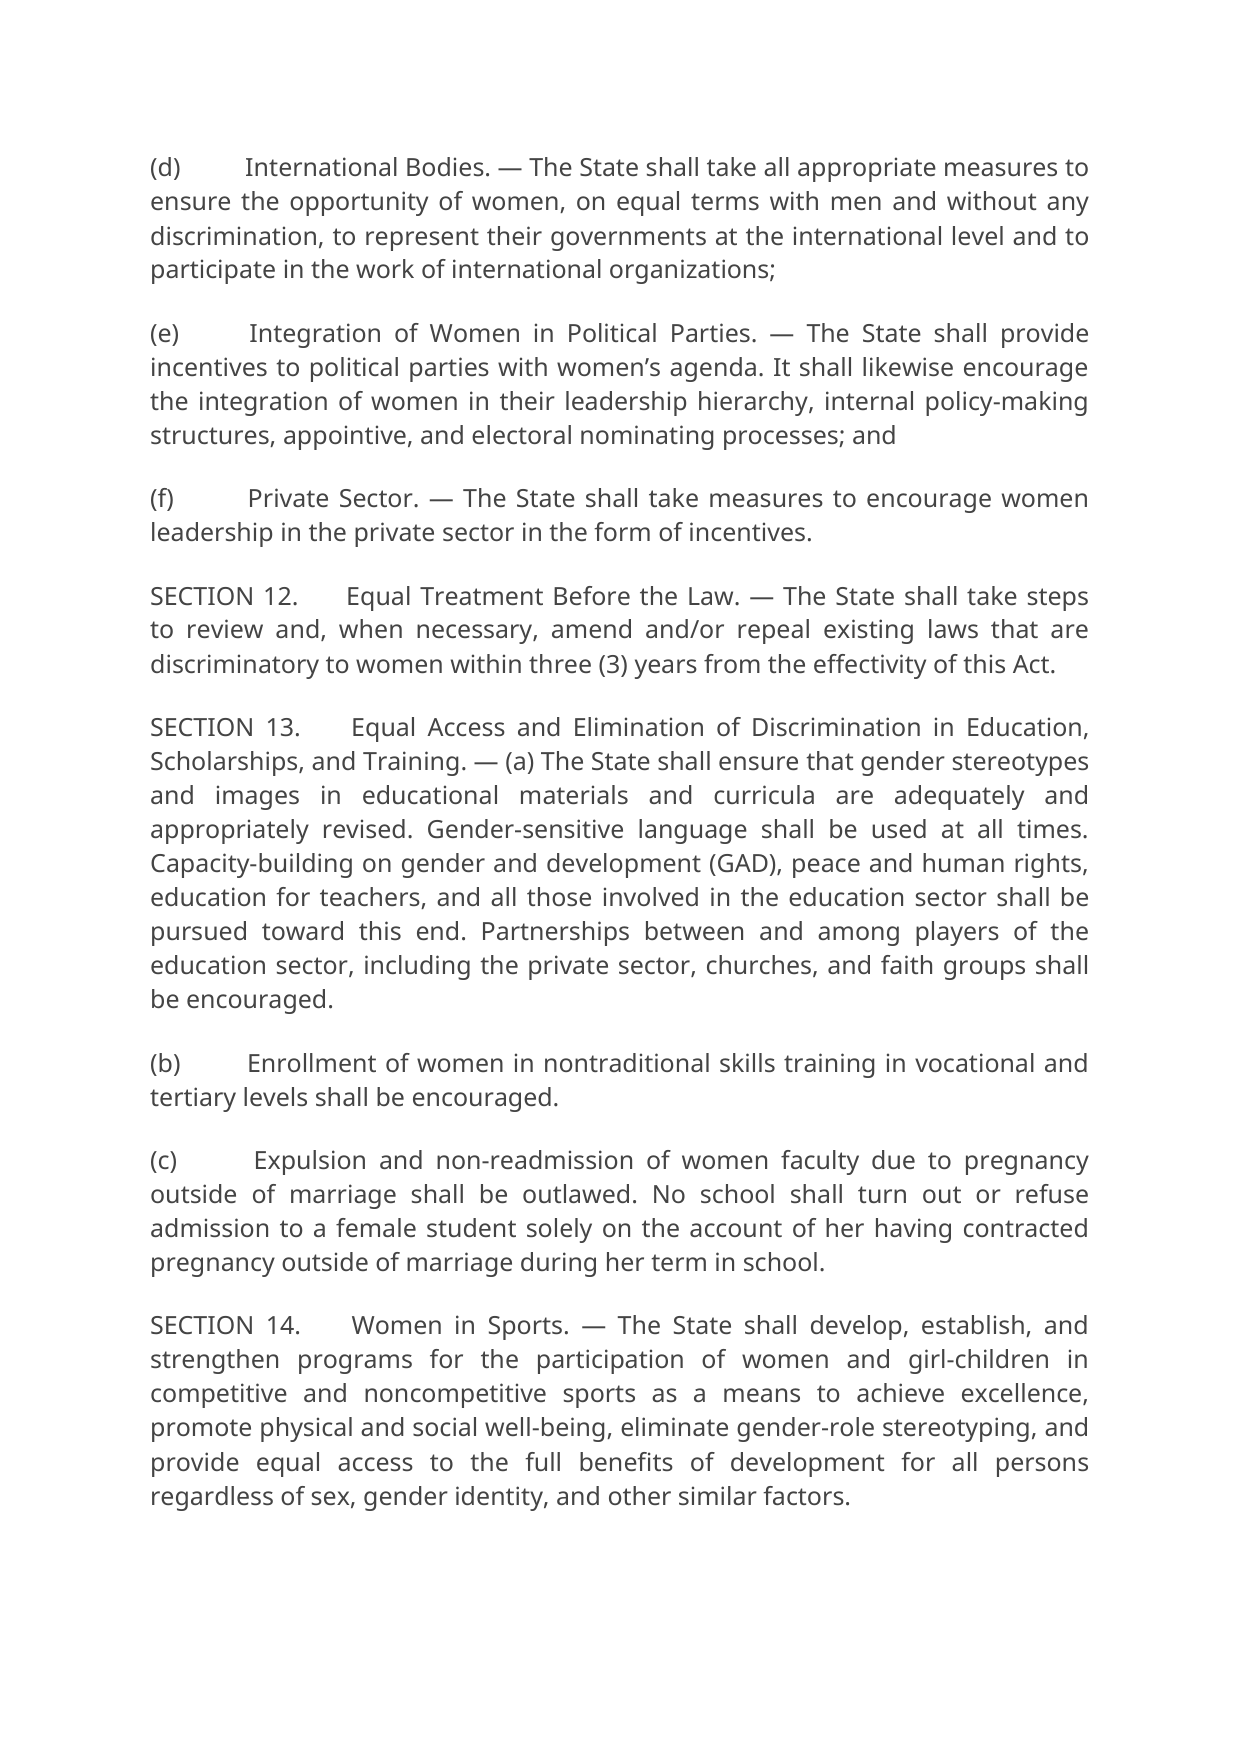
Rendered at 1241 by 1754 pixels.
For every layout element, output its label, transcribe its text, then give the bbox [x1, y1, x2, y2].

text (c) Expulsion and non-readmission of women faculty due to pregnancy outside of marriage shall be outlawed. No school shall turn out or refuse admission to a female student solely on the account of her having contracted pregnancy outside of marriage during her term in school. [150, 1142, 1090, 1279]
text SECTION 13. Equal Access and Elimination of Discrimination in Education, Scholarships, and Training. — (a) The State shall ensure that gender stereotypes and images in educational materials and curricula are adequately and appropriately revised. Gender-sensitive language shall be used at all times. Capacity-building on gender and development (GAD), peace and human rights, education for teachers, and all those involved in the education sector shall be pursued toward this end. Partnerships between and among players of the education sector, including the private sector, churches, and faith groups shall be encouraged. [150, 709, 1090, 1016]
text SECTION 14. Women in Sports. — The State shall develop, establish, and strengthen programs for the participation of women and girl-children in competitive and noncompetitive sports as a means to achieve excellence, promote physical and social well-being, eliminate gender-role stereotyping, and provide equal access to the full benefits of development for all persons regardless of sex, gender identity, and other similar factors. [150, 1308, 1090, 1512]
text (e) Integration of Women in Political Parties. — The State shall provide incentives to political parties with women’s agenda. It shall likewise encourage the integration of women in their leadership hierarchy, internal policy-making structures, appointive, and electoral nominating processes; and [150, 315, 1090, 452]
text (f) Private Sector. — The State shall take measures to encourage women leadership in the private sector in the form of incentives. [150, 481, 1090, 549]
text (d) International Bodies. — The State shall take all appropriate measures to ensure the opportunity of women, on equal terms with men and without any discrimination, to represent their governments at the international level and to participate in the work of international organizations; [150, 150, 1090, 286]
text (b) Enrollment of women in nontraditional skills training in vocational and tertiary levels shall be encouraged. [150, 1045, 1090, 1113]
text SECTION 12. Equal Treatment Before the Law. — The State shall take steps to review and, when necessary, amend and/or repeal existing laws that are discriminatory to women within three (3) years from the effectivity of this Act. [150, 578, 1090, 680]
